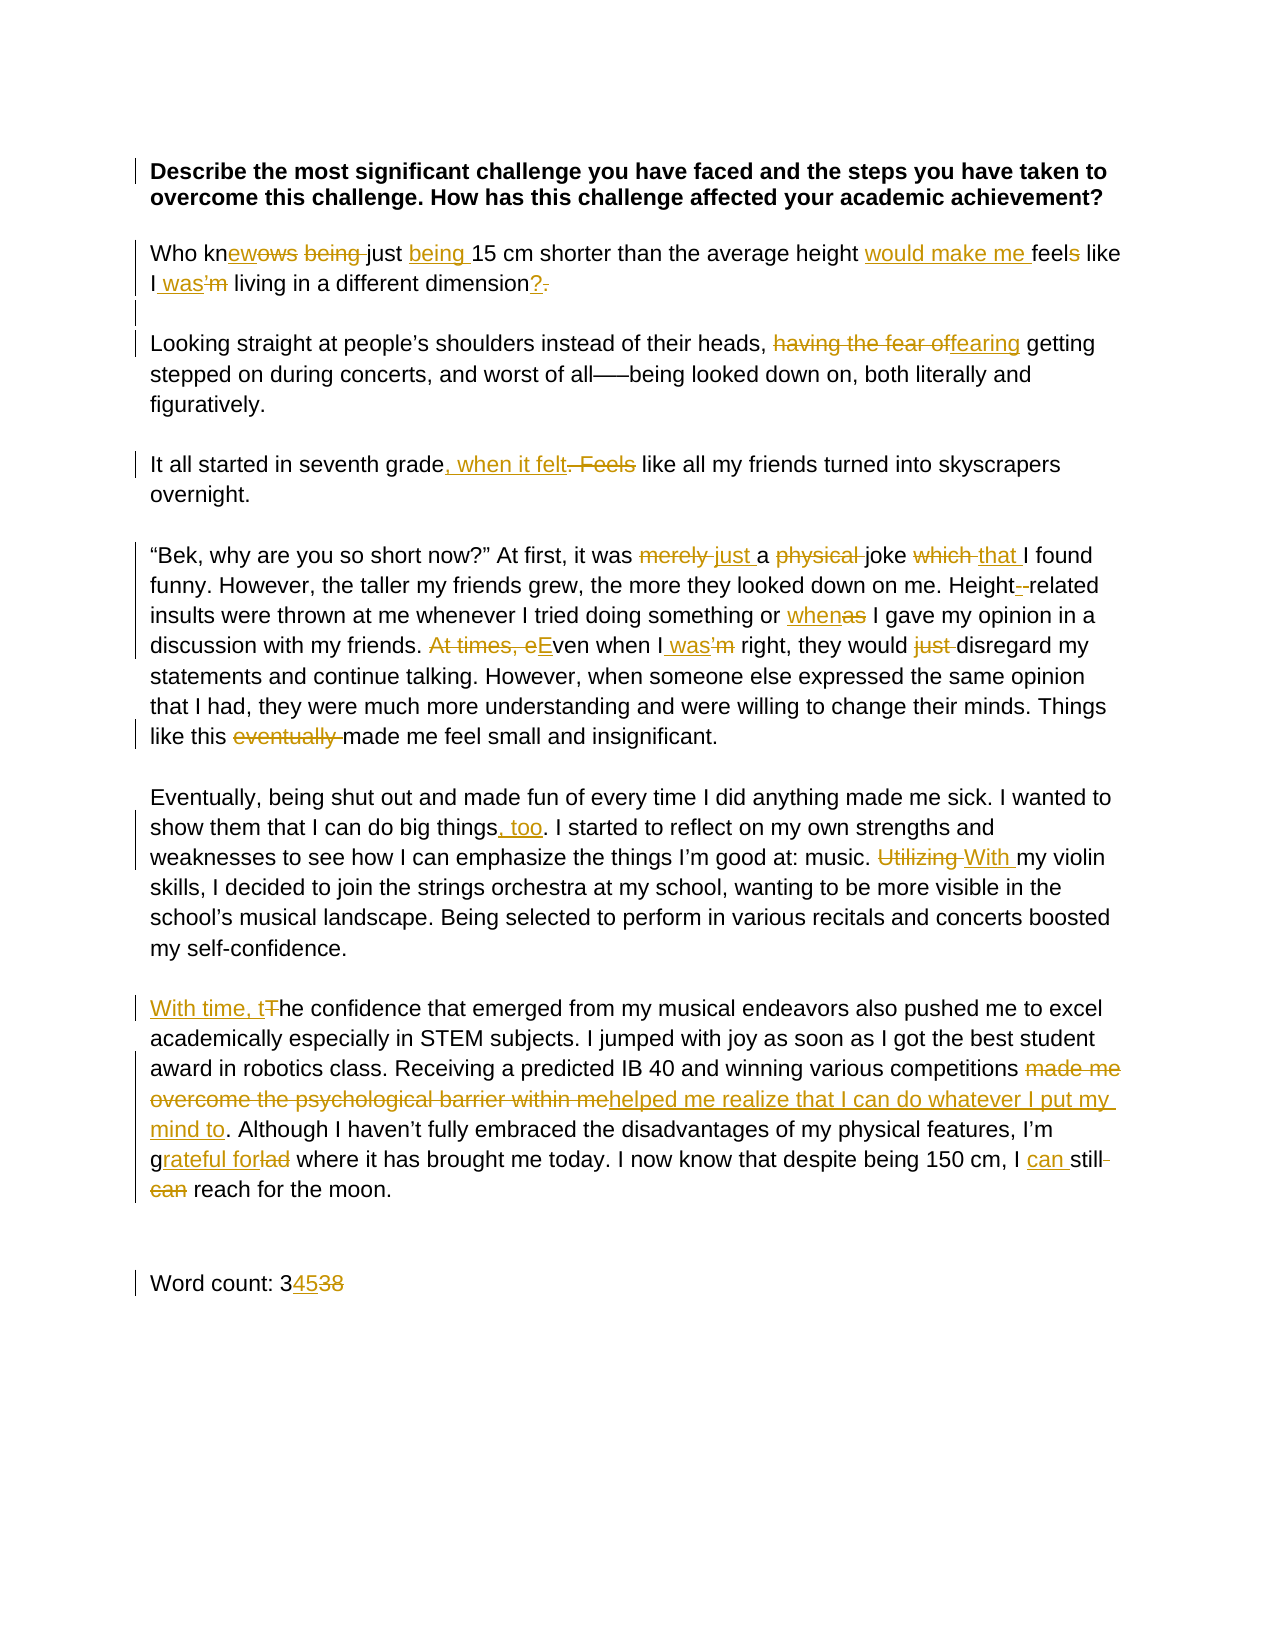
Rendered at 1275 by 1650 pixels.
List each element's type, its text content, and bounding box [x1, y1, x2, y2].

text he confidence that emerged from my musical endeavors also pushed me to excel academically especially in STEM subjects. I jumped with joy as soon as I got the best student award in robotics class. Receiving a predicted IB 40 and winning various competitions . Although I haven’t fully embraced the disadvantages of my physical features, I’m g where it has brought me today. I now know that despite being 150 cm, I still reach for the moon. [150, 995, 1125, 1202]
subtitle Describe the most significant challenge you have faced and the steps you have taken to overcome this challenge. How has this challenge affected your academic achievement? [150, 158, 1125, 211]
text “Bek, why are you so short now?” At first, it was a joke I found funny. However, the taller my friends grew, the more they looked down on me. Heightrelated insults were thrown at me whenever I tried doing something or I gave my opinion in a discussion with my friends. ven when I right, they would disregard my statements and continue talking. However, when someone else expressed the same opinion that I had, they were much more understanding and were willing to change their minds. Things like this made me feel small and insignificant. [150, 542, 1125, 749]
text It all started in seventh grade like all my friends turned into skyscrapers overnight. [150, 451, 1125, 508]
text Looking straight at people’s shoulders instead of their heads, getting stepped on during concerts, and worst of all—–being looked down on, both literally and figuratively. [150, 330, 1125, 417]
text Eventually, being shut out and made fun of every time I did anything made me sick. I wanted to show them that I can do big things. I started to reflect on my own strengths and weaknesses to see how I can emphasize the things I’m good at: music. my violin skills, I decided to join the strings orchestra at my school, wanting to be more visible in the school’s musical landscape. Being selected to perform in various recitals and concerts boosted my self-confidence. [150, 783, 1125, 961]
text Who kn just 15 cm shorter than the average height feel like I living in a different dimension [150, 240, 1125, 296]
subtitle Word count: 3 [150, 1270, 1125, 1296]
